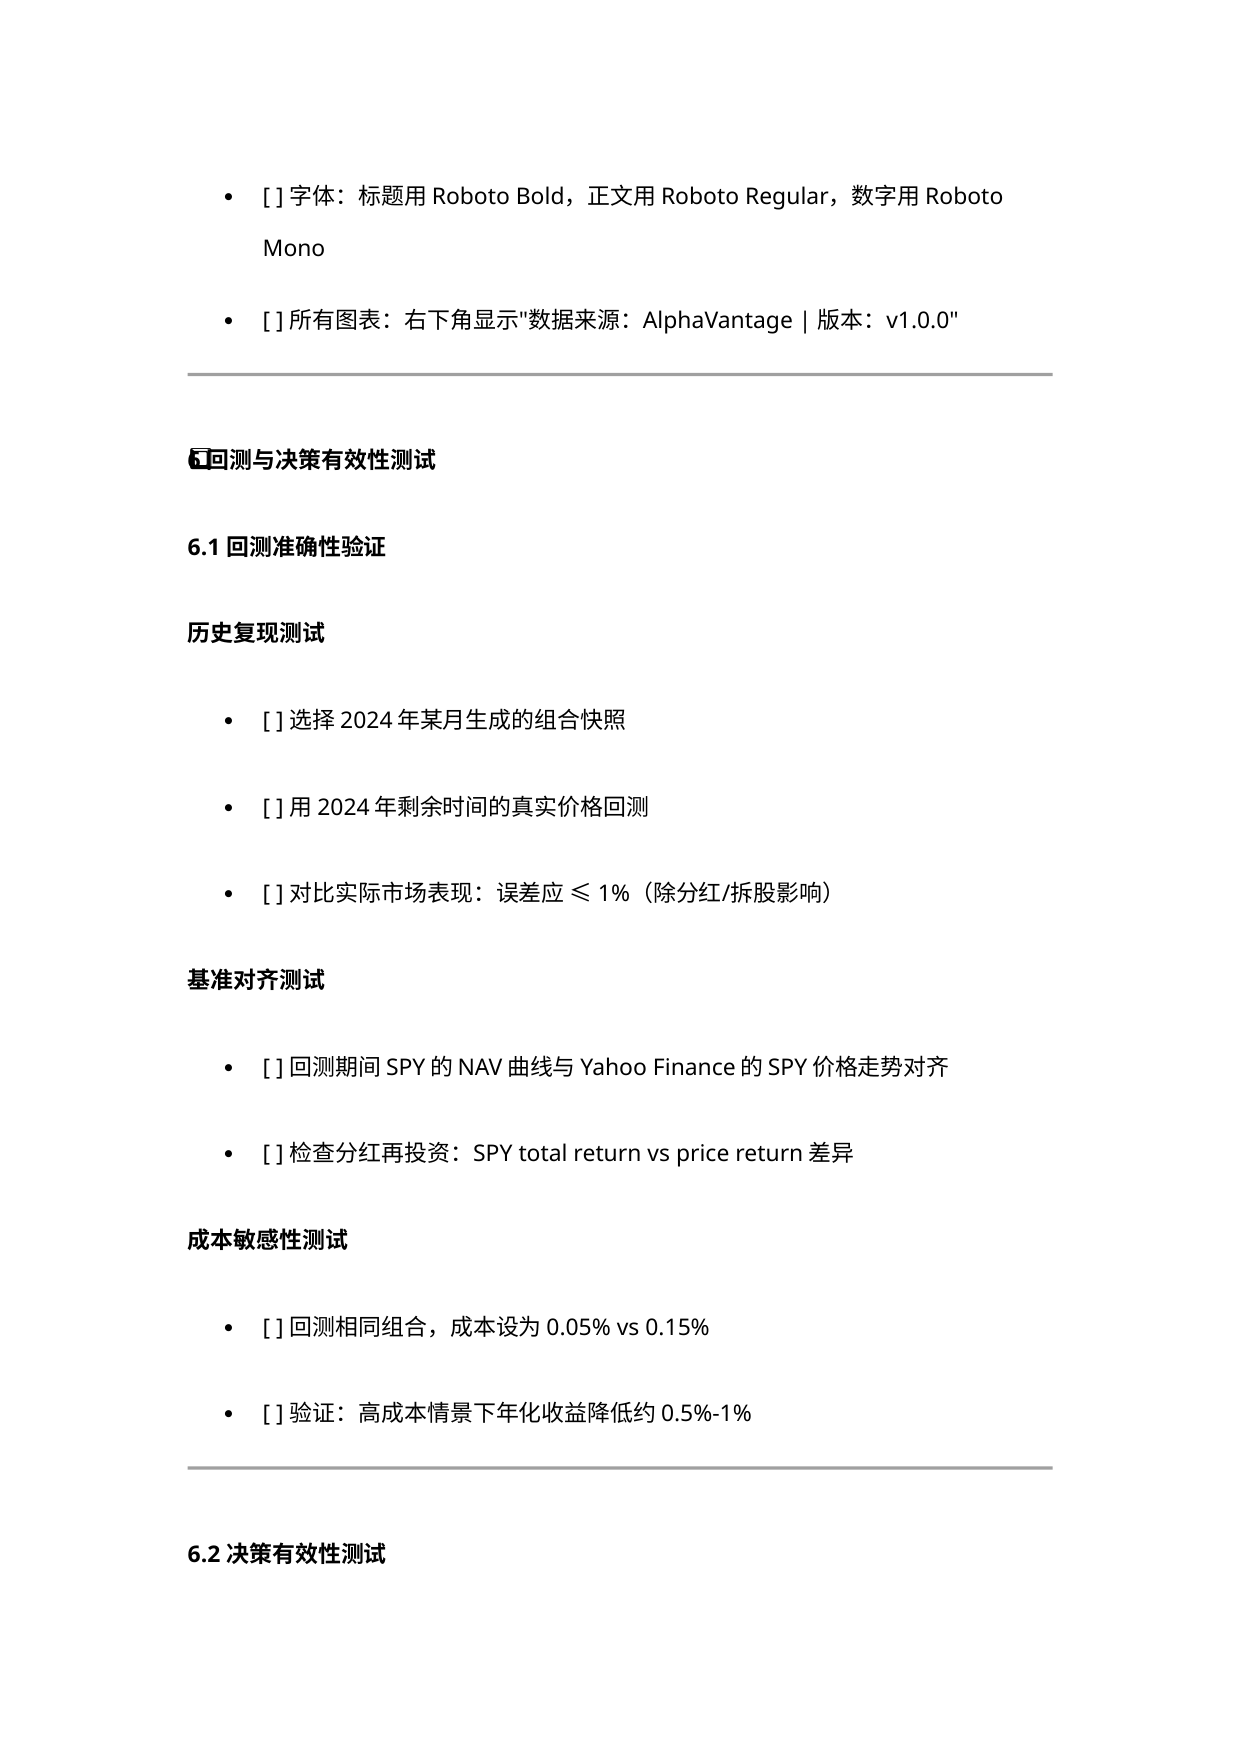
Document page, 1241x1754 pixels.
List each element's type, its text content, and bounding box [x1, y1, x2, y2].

list [ ] 选择2024年某月生成的组合快照 [225, 686, 1053, 751]
text 6️⃣ 回测与决策有效性测试 [187, 426, 1053, 491]
list [ ] 用2024年剩余时间的真实价格回测 [225, 773, 1053, 838]
text 历史复现测试 [187, 599, 1053, 664]
text 6.2 决策有效性测试 [187, 1520, 1053, 1585]
text 6.1 回测准确性验证 [187, 513, 1053, 578]
list [ ] 对比实际市场表现：误差应 ≤ 1%（除分红/拆股影响） [225, 859, 1053, 924]
list [ ] 所有图表：右下角显示"数据来源：AlphaVantage | 版本：v1.0.0" [225, 286, 1053, 351]
list [ ] 检查分红再投资：SPY total return vs price return差异 [225, 1119, 1053, 1184]
text 成本敏感性测试 [187, 1206, 1053, 1271]
list [ ] 回测相同组合，成本设为0.05% vs 0.15% [225, 1292, 1053, 1357]
list [ ] 字体：标题用Roboto Bold，正文用Roboto Regular，数字用Roboto Mono [225, 162, 1053, 264]
text 基准对齐测试 [187, 946, 1053, 1011]
list [ ] 验证：高成本情景下年化收益降低约0.5%-1% [225, 1379, 1053, 1444]
list [ ] 回测期间SPY的NAV曲线与Yahoo Finance的SPY价格走势对齐 [225, 1033, 1053, 1098]
